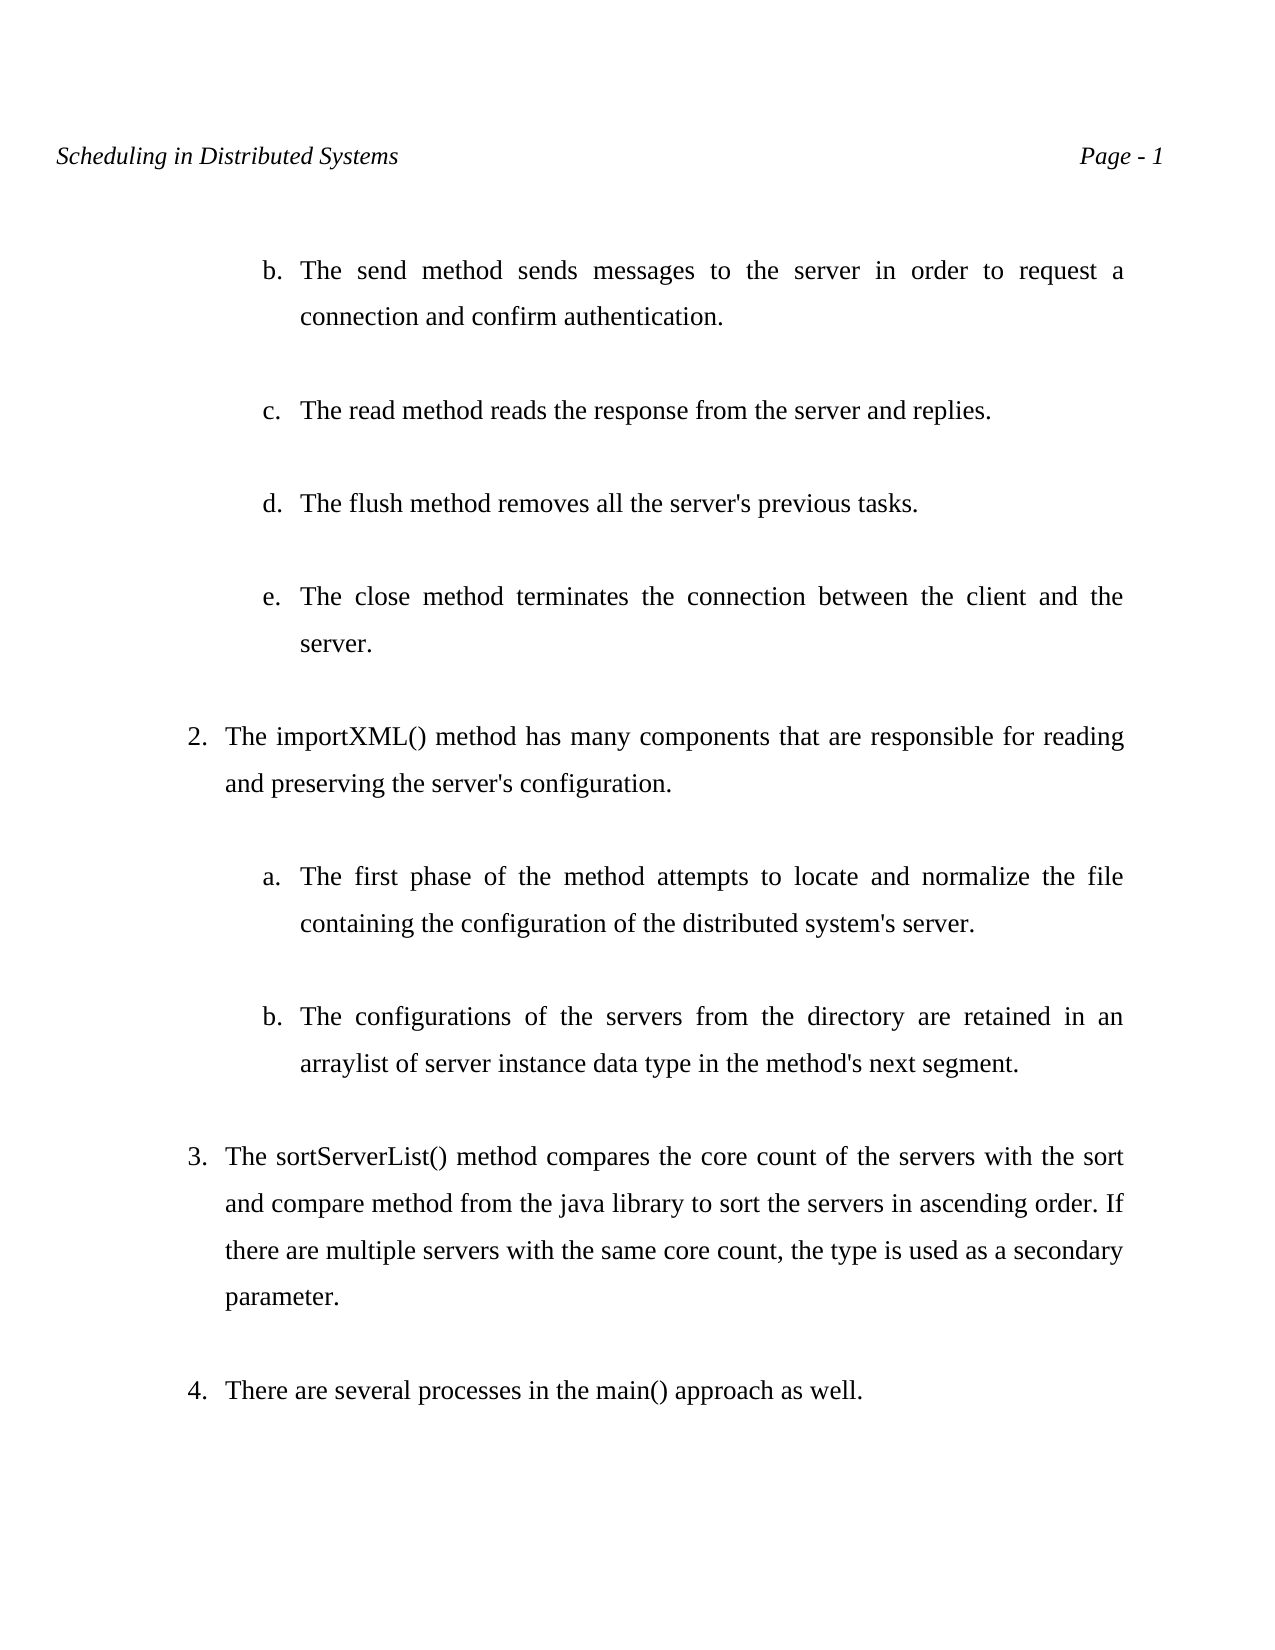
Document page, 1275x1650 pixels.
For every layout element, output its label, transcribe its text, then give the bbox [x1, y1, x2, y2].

list The importXML() method has many components that are responsible for reading and preserving the server's configuration. [187, 720, 1125, 798]
list The close method terminates the connection between the client and the server. [262, 580, 1125, 658]
list The sortServerList() method compares the core count of the servers with the sort and compare method from the java library to sort the servers in ascending order. If there are multiple servers with the same core count, the type is used as a secondary parameter. [187, 1140, 1125, 1312]
list The configurations of the servers from the directory are retained in an arraylist of server instance data type in the method's next segment. [262, 1000, 1125, 1078]
list The flush method removes all the server's previous tasks. [262, 487, 1125, 518]
list The read method reads the response from the server and replies. [262, 394, 1125, 425]
list The first phase of the method attempts to locate and normalize the file containing the configuration of the distributed system's server. [262, 860, 1125, 938]
list There are several processes in the main() approach as well. [187, 1374, 1125, 1405]
list The send method sends messages to the server in order to request a connection and confirm authentication. [262, 254, 1125, 332]
